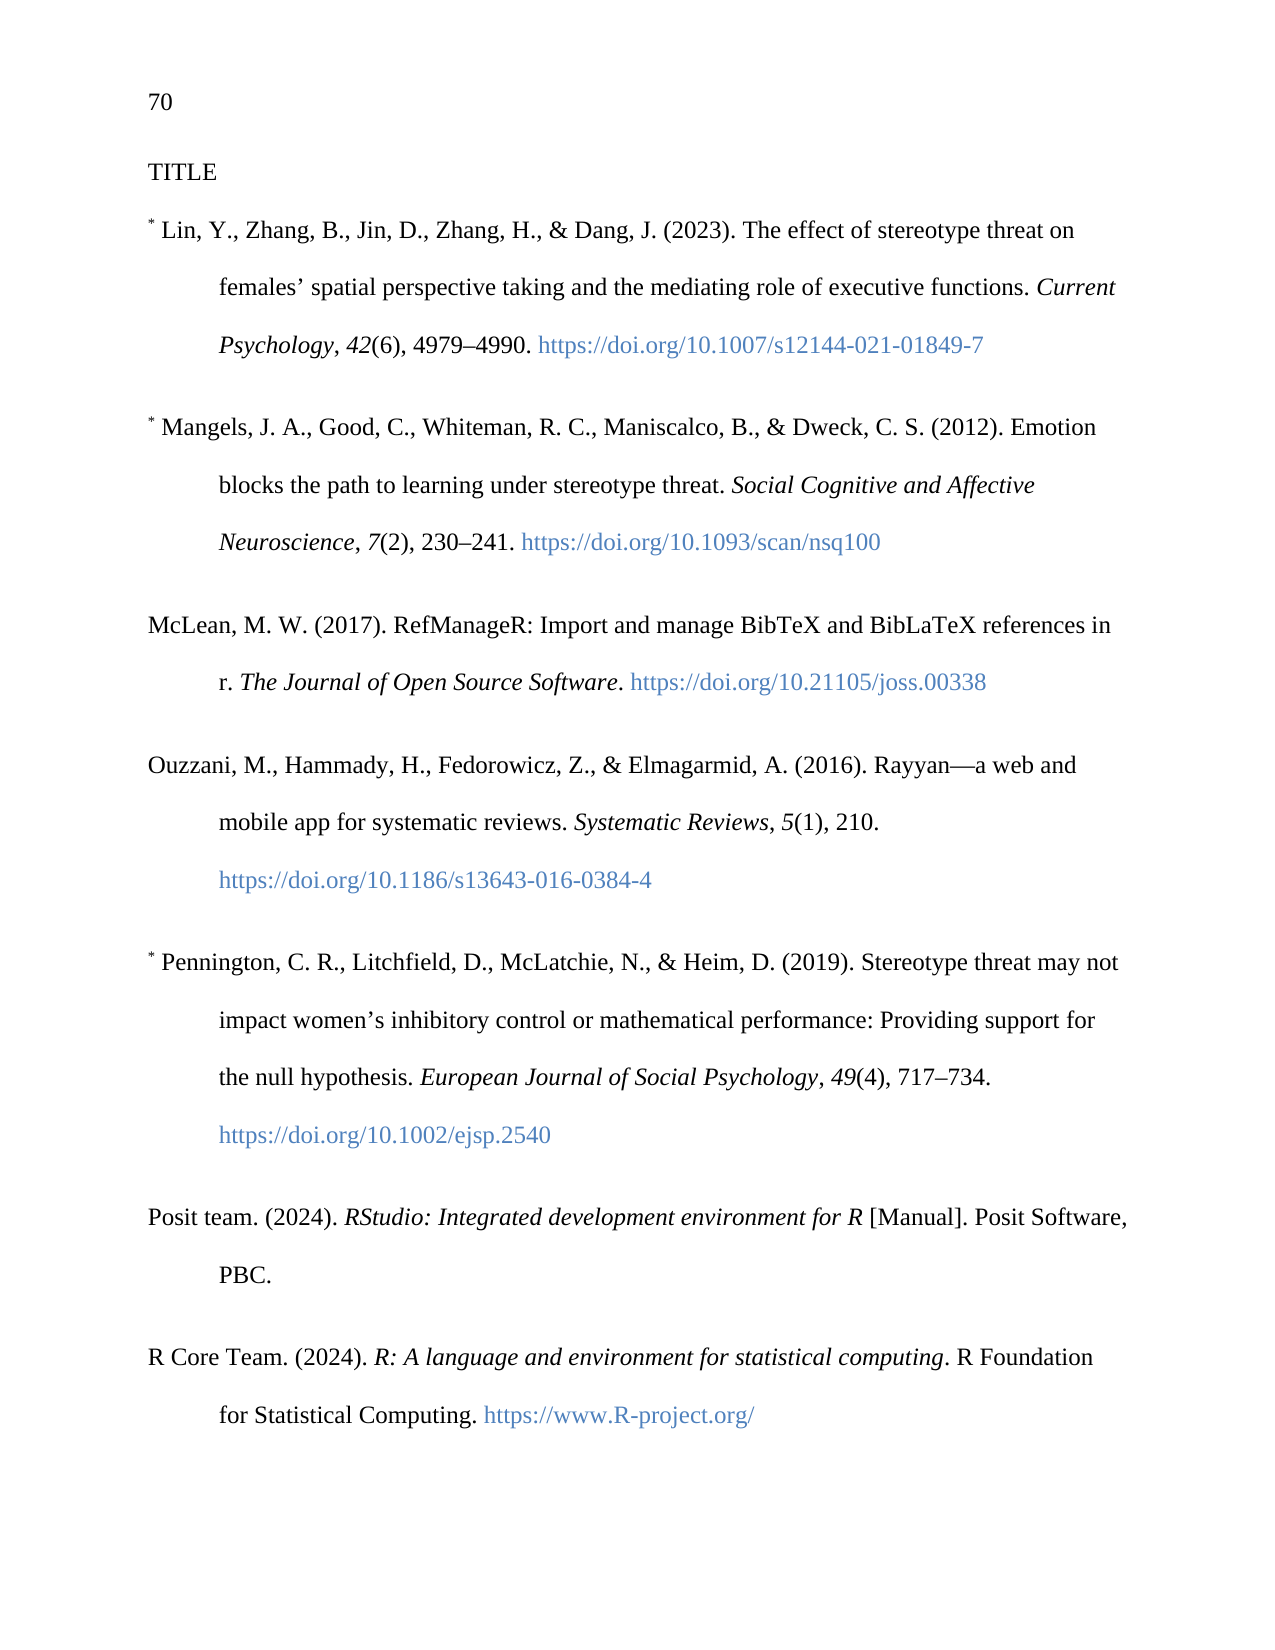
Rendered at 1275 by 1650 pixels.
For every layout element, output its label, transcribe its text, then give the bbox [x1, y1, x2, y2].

text Posit team. (2024). RStudio: Integrated development environment for R [Manual]. Posit Software, PBC. [148, 1202, 1127, 1289]
text * Lin, Y., Zhang, B., Jin, D., Zhang, H., & Dang, J. (2023). The effect of stereotype threat on females’ spatial perspective taking and the mediating role of executive functions. Current Psychology, 42(6), 4979–4990. https://doi.org/10.1007/s12144-021-01849-7 [148, 215, 1127, 359]
text McLean, M. W. (2017). RefManageR: Import and manage BibTeX and BibLaTeX references in r. The Journal of Open Source Software. https://doi.org/10.21105/joss.00338 [148, 610, 1127, 696]
text * Pennington, C. R., Litchfield, D., McLatchie, N., & Heim, D. (2019). Stereotype threat may not impact women’s inhibitory control or mathematical performance: Providing support for the null hypothesis. European Journal of Social Psychology, 49(4), 717–734. https://doi.org/10.1002/ejsp.2540 [148, 947, 1127, 1149]
text R Core Team. (2024). R: A language and environment for statistical computing. R Foundation for Statistical Computing. https://www.R-project.org/ [148, 1342, 1127, 1429]
text Ouzzani, M., Hammady, H., Fedorowicz, Z., & Elmagarmid, A. (2016). Rayyan—a web and mobile app for systematic reviews. Systematic Reviews, 5(1), 210. https://doi.org/10.1186/s13643-016-0384-4 [148, 750, 1127, 894]
text * Mangels, J. A., Good, C., Whiteman, R. C., Maniscalco, B., & Dweck, C. S. (2012). Emotion blocks the path to learning under stereotype threat. Social Cognitive and Affective Neuroscience, 7(2), 230–241. https://doi.org/10.1093/scan/nsq100 [148, 412, 1127, 556]
